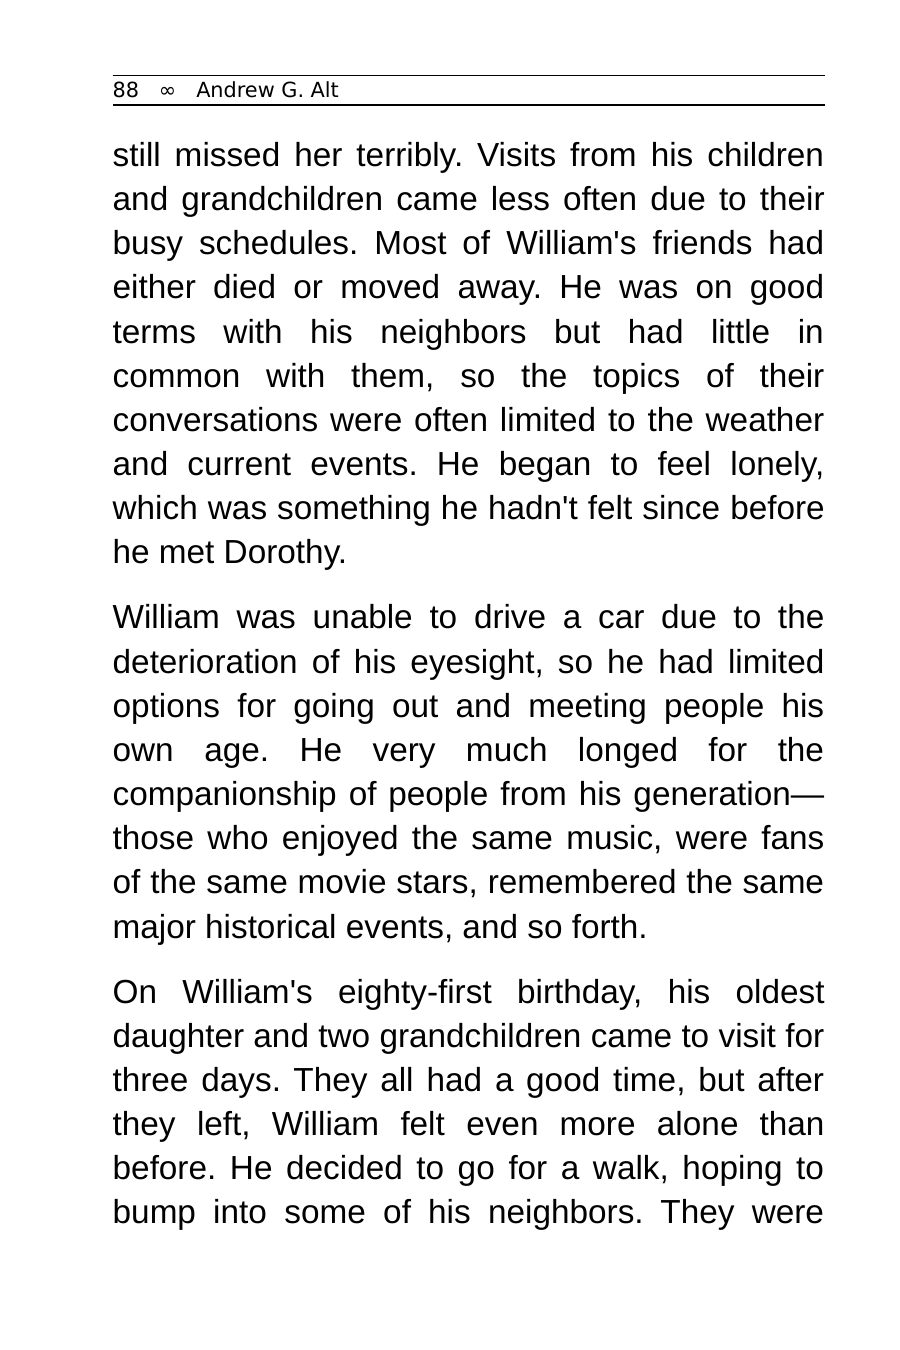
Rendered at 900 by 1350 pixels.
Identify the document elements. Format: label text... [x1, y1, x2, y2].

text William was unable to drive a car due to the deterioration of his eyesight, so he had limited options for going out and meeting people his own age. He very much longed for the companionship of people from his generation—those who enjoyed the same music, were fans of the same movie stars, remembered the same major historical events, and so forth. [112, 597, 825, 945]
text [112, 135, 825, 571]
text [112, 972, 825, 1231]
